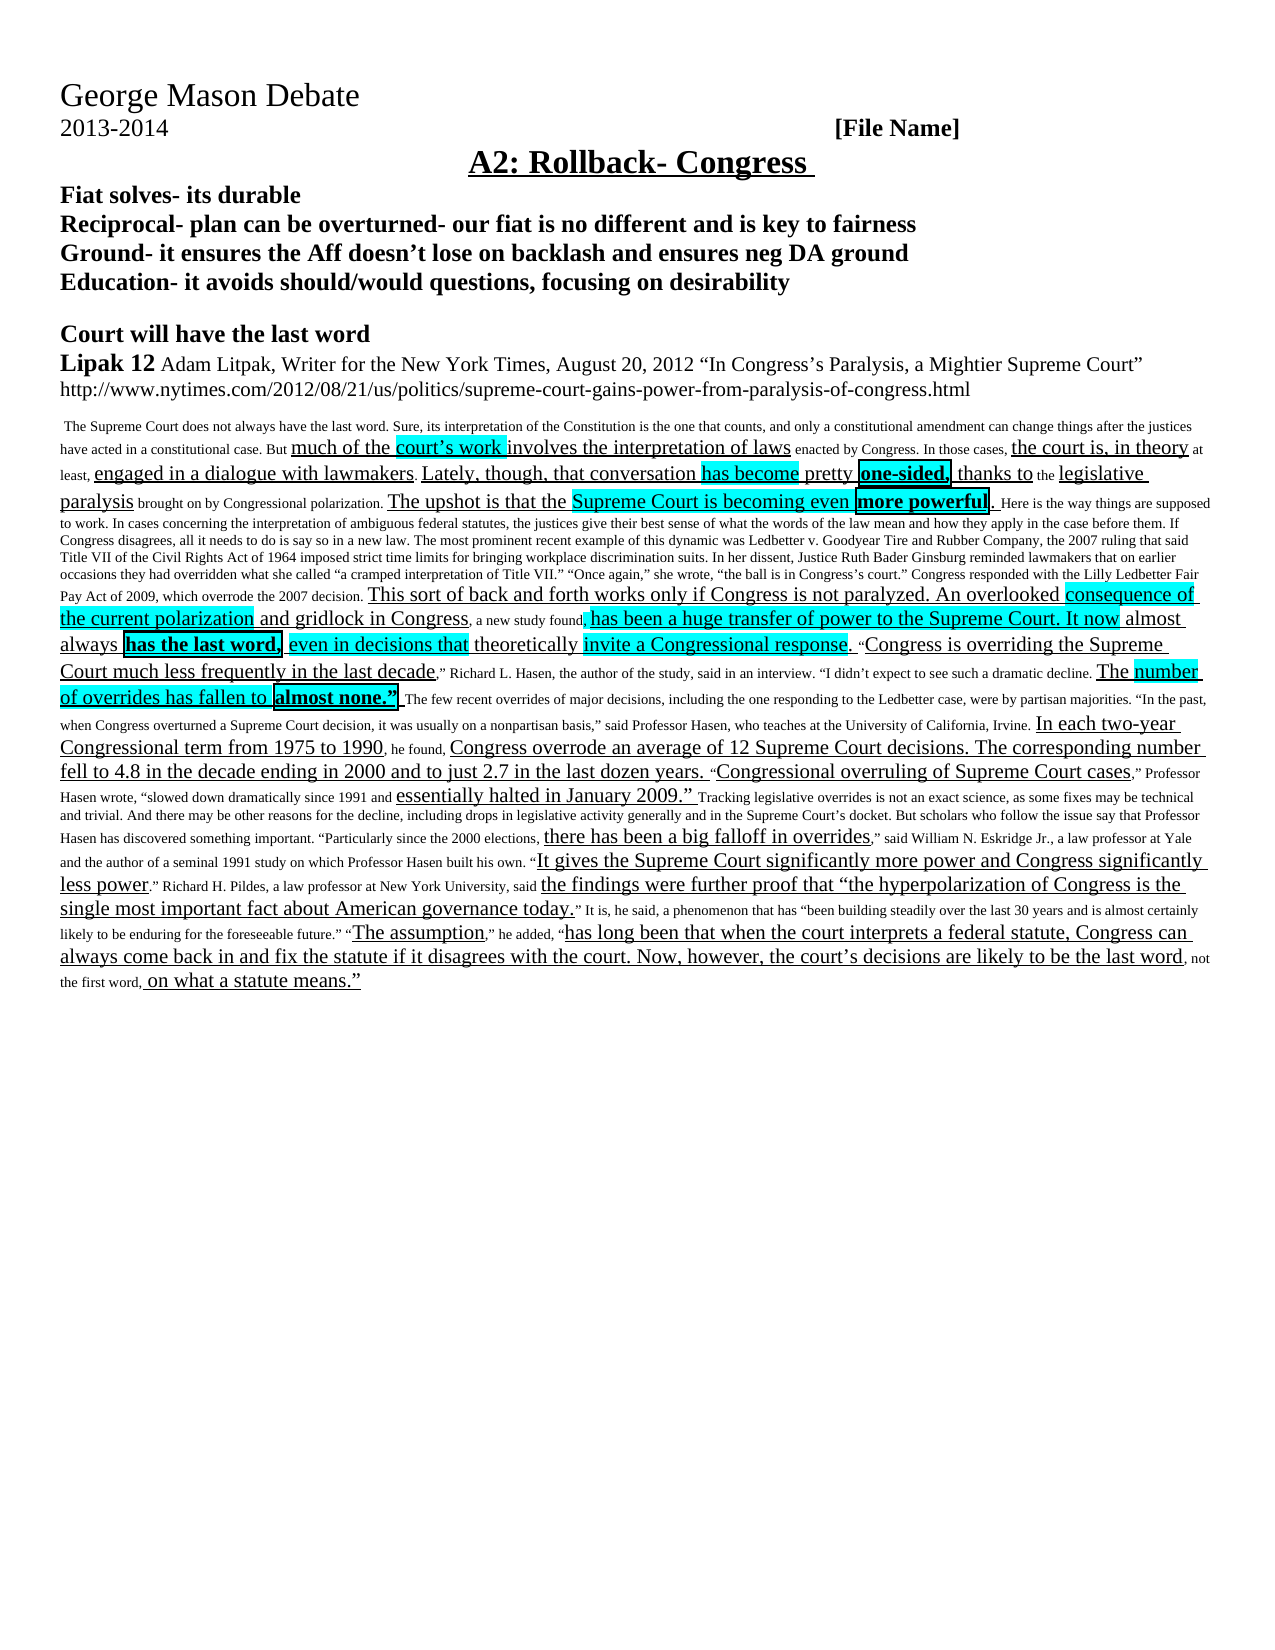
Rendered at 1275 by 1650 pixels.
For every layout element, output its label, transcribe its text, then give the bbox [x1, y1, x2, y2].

text The Supreme Court does not always have the last word. Sure, its interpretation of the Constitution is the one that counts, and only a constitutional amendment can change things after the justices have acted in a constitutional case. But much of the court’s work involves the interpretation of laws enacted by Congress. In those cases, the court is, in theory at least, engaged in a dialogue with lawmakers. Lately, though, that conversation has become pretty one-sided, thanks to the legislative paralysis brought on by Congressional polarization. The upshot is that the Supreme Court is becoming even more powerful. Here is the way things are supposed to work. In cases concerning the interpretation of ambiguous federal statutes, the justices give their best sense of what the words of the law mean and how they apply in the case before them. If Congress disagrees, all it needs to do is say so in a new law. The most prominent recent example of this dynamic was Ledbetter v. Goodyear Tire and Rubber Company, the 2007 ruling that said Title VII of the Civil Rights Act of 1964 imposed strict time limits for bringing workplace discrimination suits. In her dissent, Justice Ruth Bader Ginsburg reminded lawmakers that on earlier occasions they had overridden what she called “a cramped interpretation of Title VII.” “Once again,” she wrote, “the ball is in Congress’s court.” Congress responded with the Lilly Ledbetter Fair Pay Act of 2009, which overrode the 2007 decision. This sort of back and forth works only if Congress is not paralyzed. An overlooked consequence of the current polarization and gridlock in Congress, a new study found, has been a huge transfer of power to the Supreme Court. It now almost always has the last word, even in decisions that theoretically invite a Congressional response. “Congress is overriding the Supreme Court much less frequently in the last decade,” Richard L. Hasen, the author of the study, said in an interview. “I didn’t expect to see such a dramatic decline. The number of overrides has fallen to almost none.” The few recent overrides of major decisions, including the one responding to the Ledbetter case, were by partisan majorities. “In the past, when Congress overturned a Supreme Court decision, it was usually on a nonpartisan basis,” said Professor Hasen, who teaches at the University of California, Irvine. In each two-year Congressional term from 1975 to 1990, he found, Congress overrode an average of 12 Supreme Court decisions. The corresponding number fell to 4.8 in the decade ending in 2000 and to just 2.7 in the last dozen years. “Congressional overruling of Supreme Court cases,” Professor Hasen wrote, “slowed down dramatically since 1991 and essentially halted in January 2009.” Tracking legislative overrides is not an exact science, as some fixes may be technical and trivial. And there may be other reasons for the decline, including drops in legislative activity generally and in the Supreme Court’s docket. But scholars who follow the issue say that Professor Hasen has discovered something important. “Particularly since the 2000 elections, there has been a big falloff in overrides,” said William N. Eskridge Jr., a law professor at Yale and the author of a seminal 1991 study on which Professor Hasen built his own. “It gives the Supreme Court significantly more power and Congress significantly less power.” Richard H. Pildes, a law professor at New York University, said the findings were further proof that “the hyperpolarization of Congress is the single most important fact about American governance today.” It is, he said, a phenomenon that has “been building steadily over the last 30 years and is almost certainly likely to be enduring for the foreseeable future.” “The assumption,” he added, “has long been that when the court interprets a federal statute, Congress can always come back in and fix the statute if it disagrees with the court. Now, however, the court’s decisions are likely to be the last word, not the first word, on what a statute means.” [60, 418, 1215, 992]
subtitle Education- it avoids should/would questions, focusing on desirability [60, 267, 1215, 295]
subtitle A2: Rollback- Congress [60, 142, 1215, 180]
subtitle Court will have the last word [60, 319, 1215, 348]
subtitle Ground- it ensures the Aff doesn’t lose on backlash and ensures neg DA ground [60, 238, 1215, 267]
text Lipak 12 Adam Litpak, Writer for the New York Times, August 20, 2012 “In Congress’s Paralysis, a Mightier Supreme Court” http://www.nytimes.com/2012/08/21/us/politics/supreme-court-gains-power-from-paralysis-of-congress.html [60, 348, 1215, 401]
subtitle Fiat solves- its durable [60, 180, 1215, 209]
subtitle Reciprocal- plan can be overturned- our fiat is no different and is key to fairness [60, 209, 1215, 238]
